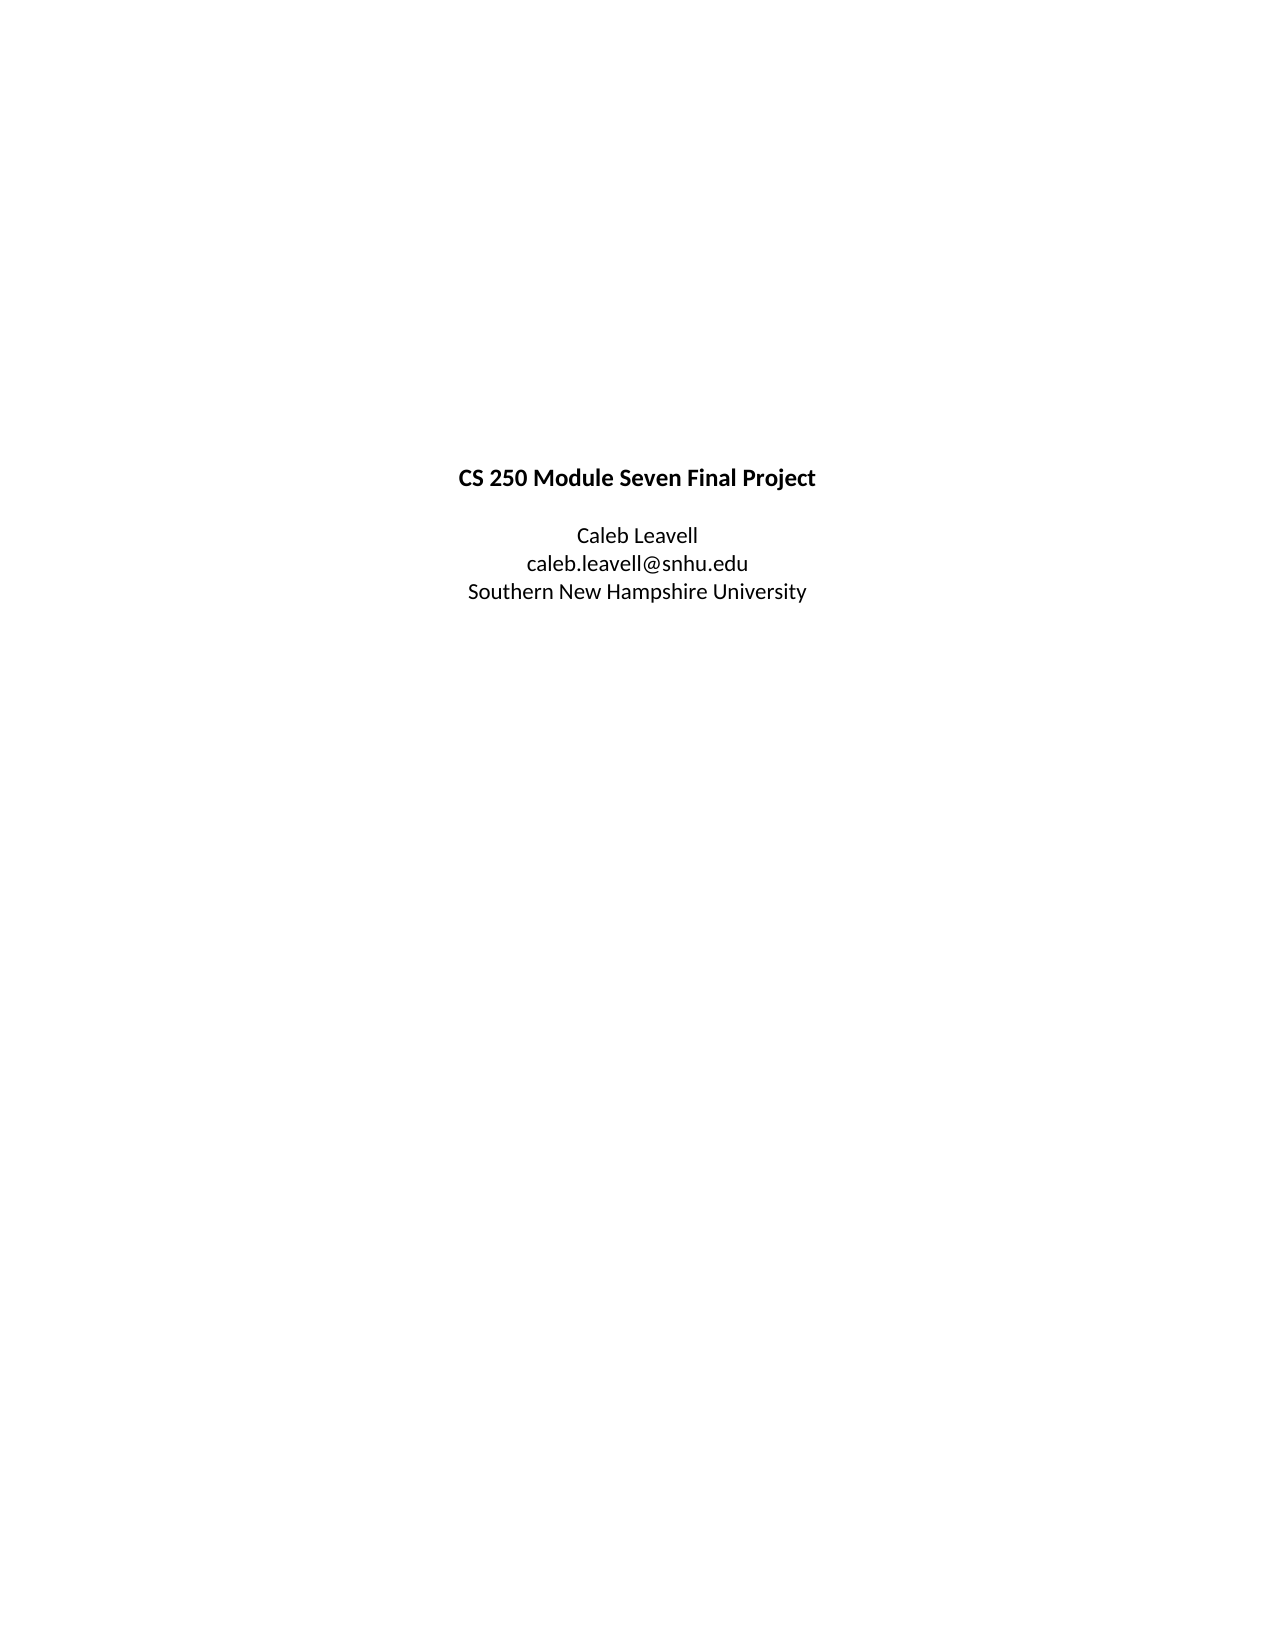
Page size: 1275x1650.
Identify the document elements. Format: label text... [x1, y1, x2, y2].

text Caleb Leavell [150, 521, 1125, 549]
text CS 250 Module Seven Final Project [150, 462, 1125, 493]
text Southern New Hampshire University [150, 577, 1125, 605]
text caleb.leavell@snhu.edu [150, 549, 1125, 577]
